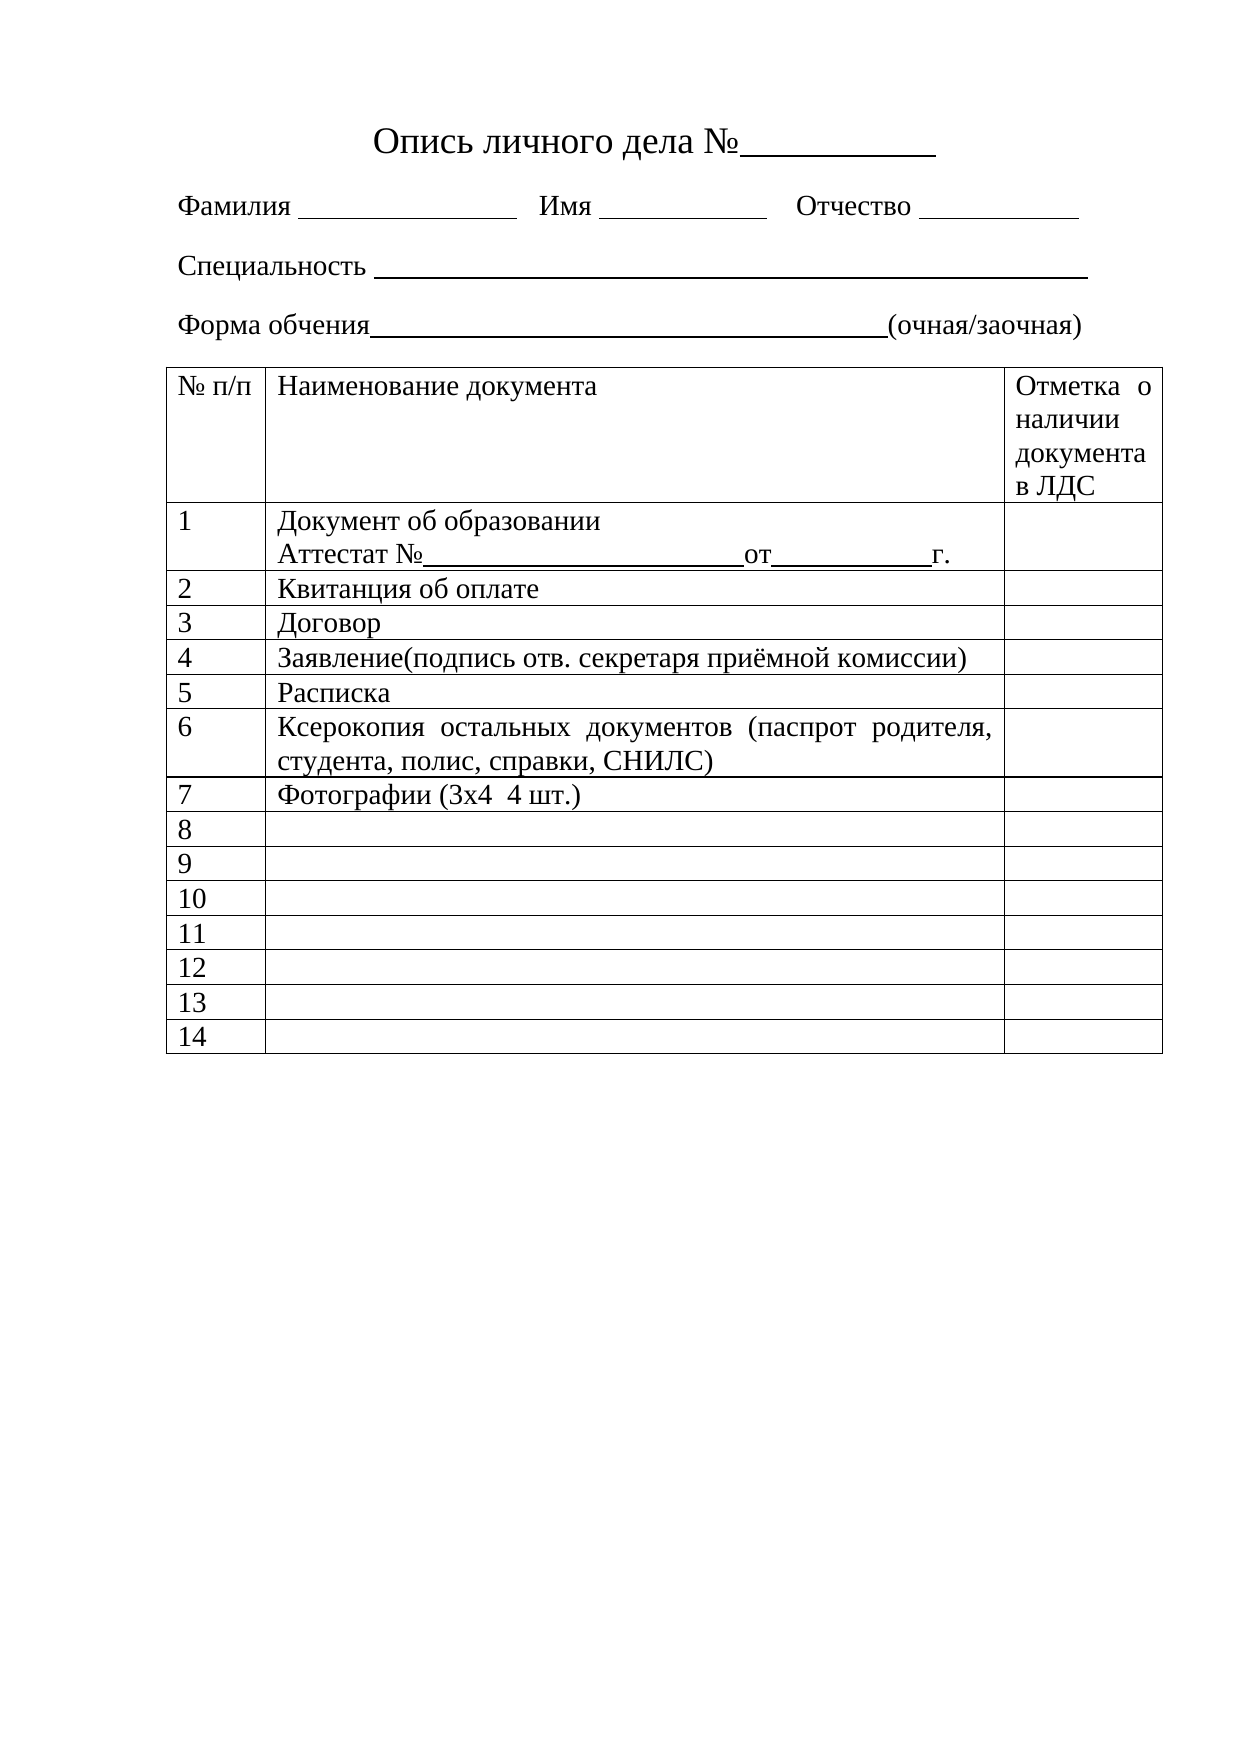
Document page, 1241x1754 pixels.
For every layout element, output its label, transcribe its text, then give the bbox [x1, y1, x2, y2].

table_cell [1005, 640, 1162, 674]
table_cell [266, 1020, 1004, 1053]
text Опись личного дела № и [177, 118, 1152, 161]
table_cell [266, 916, 1004, 949]
table_cell [1005, 571, 1162, 604]
text Специальность м [177, 248, 1152, 281]
table_cell 9 [167, 847, 265, 880]
table_cell 10 [167, 881, 265, 915]
table_cell Заявление(подпись отв. секретаря приёмной комиссии) [266, 640, 1004, 674]
table_cell Квитанция об оплате [266, 571, 1004, 604]
table_cell 8 [167, 812, 265, 846]
table_cell [1005, 812, 1162, 846]
table_cell [1005, 916, 1162, 949]
table_cell 13 [167, 985, 265, 1018]
table_cell [266, 985, 1004, 1018]
table_cell [266, 881, 1004, 915]
table_cell Договор [266, 606, 1004, 639]
table_cell Расписка [266, 675, 1004, 708]
table_cell [1005, 709, 1162, 776]
table_cell Ксерокопия остальных документов (паспрот родителя, студента, полис, справки, СНИЛС) [266, 709, 1004, 776]
table_cell 3 [167, 606, 265, 639]
table_cell [1005, 503, 1162, 570]
text Форма обчения (очная/заочная) [177, 307, 1152, 341]
table_cell 1 [167, 503, 265, 570]
table_cell 5 [167, 675, 265, 708]
table_cell Фотографии (3х4 4 шт.) [266, 778, 1004, 811]
table_cell [266, 847, 1004, 880]
table_cell [1005, 606, 1162, 639]
table_cell [266, 950, 1004, 984]
table_cell 12 [167, 950, 265, 984]
table_header Наименование документа [266, 368, 1004, 502]
table_cell 2 [167, 571, 265, 604]
table_cell 11 [167, 916, 265, 949]
table_cell [1005, 985, 1162, 1018]
text Фамилия Имя Отчество р [177, 188, 1152, 222]
table_cell [1005, 950, 1162, 984]
table_cell [1005, 675, 1162, 708]
table_cell [1005, 847, 1162, 880]
table_cell [1005, 881, 1162, 915]
table_cell Документ об образовании Аттестат № от г. [266, 503, 1004, 570]
table_header № п/п [167, 368, 265, 502]
table_header Отметка о наличии документа в ЛДС [1005, 368, 1162, 502]
table_cell [266, 812, 1004, 846]
table_cell 6 [167, 709, 265, 776]
table_cell [1005, 778, 1162, 811]
table_cell 7 [167, 778, 265, 811]
table_cell [1005, 1020, 1162, 1053]
table_cell 4 [167, 640, 265, 674]
table_cell 14 [167, 1020, 265, 1053]
